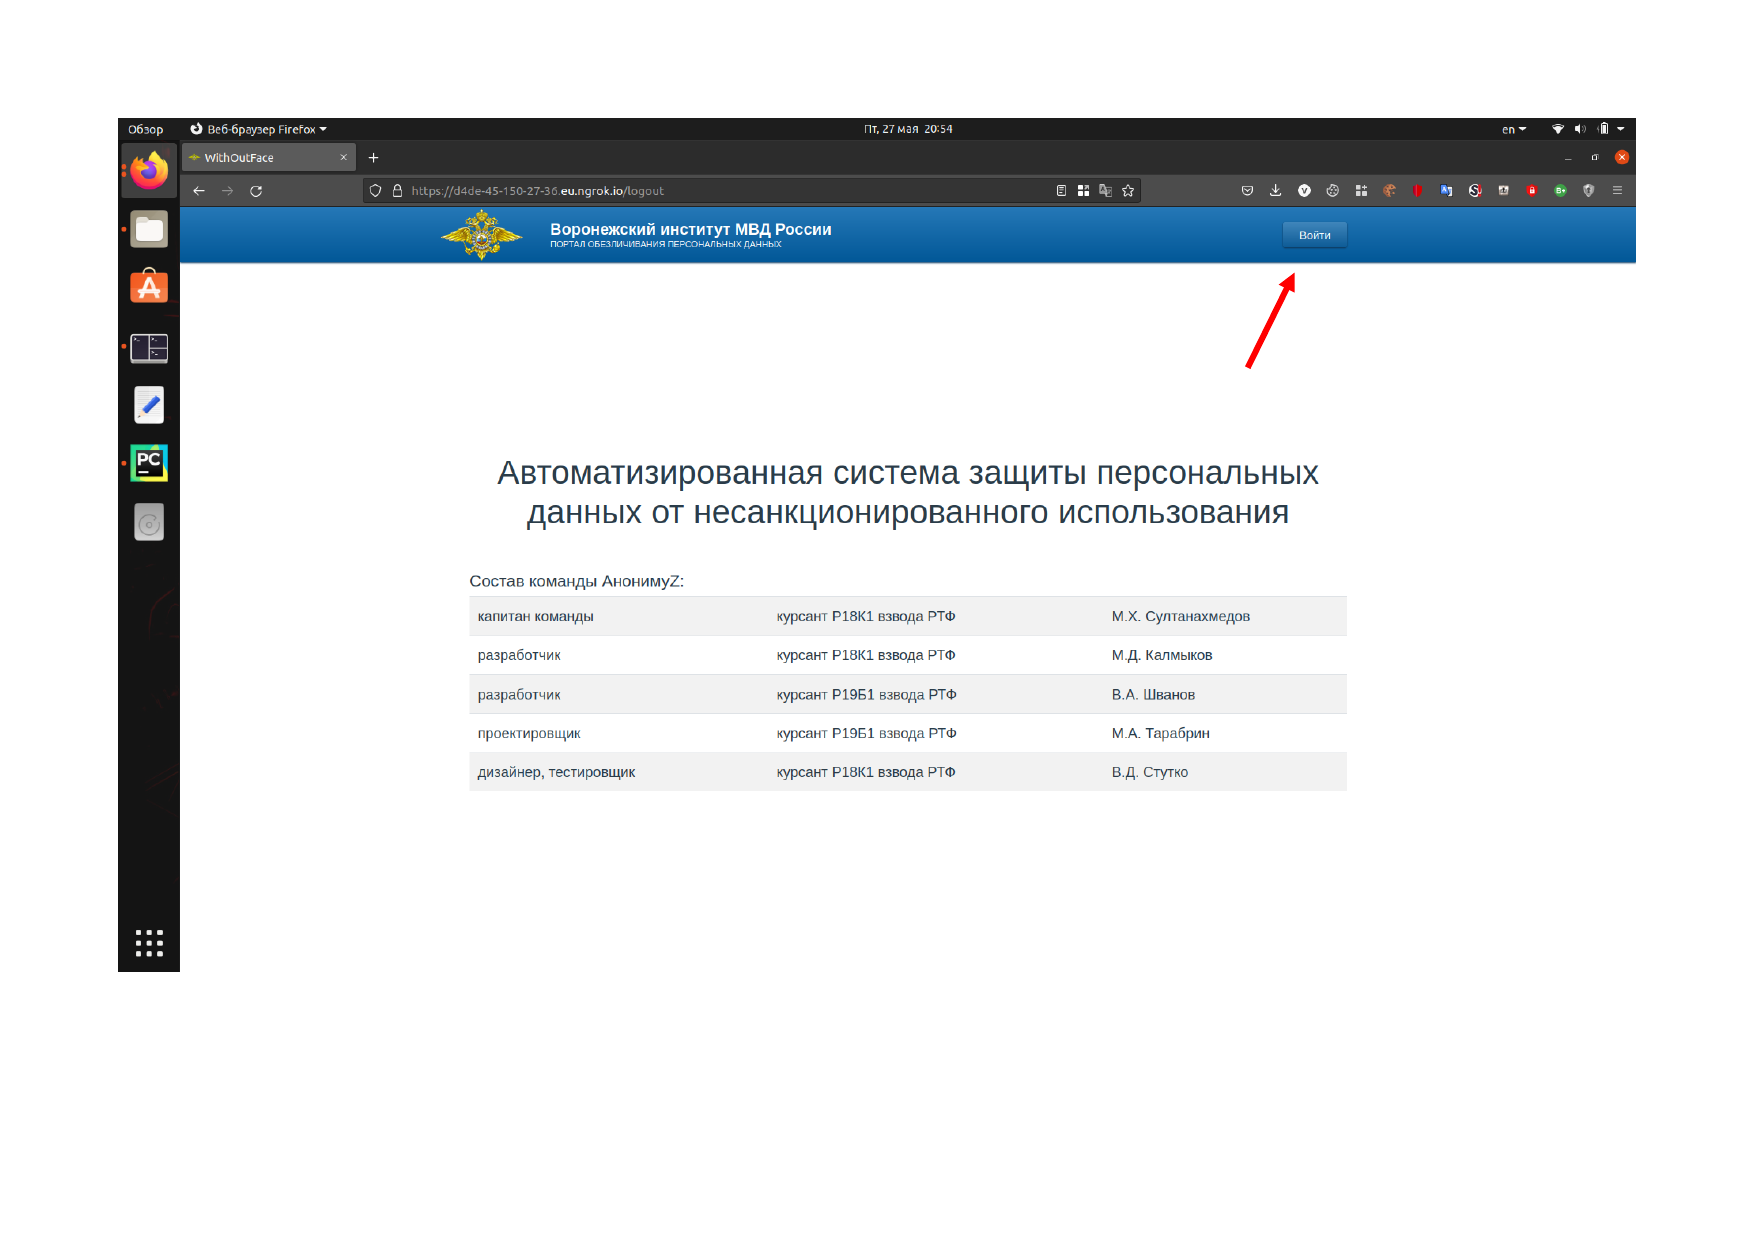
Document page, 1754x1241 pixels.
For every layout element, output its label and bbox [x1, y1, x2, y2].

picture [118, 118, 1636, 972]
